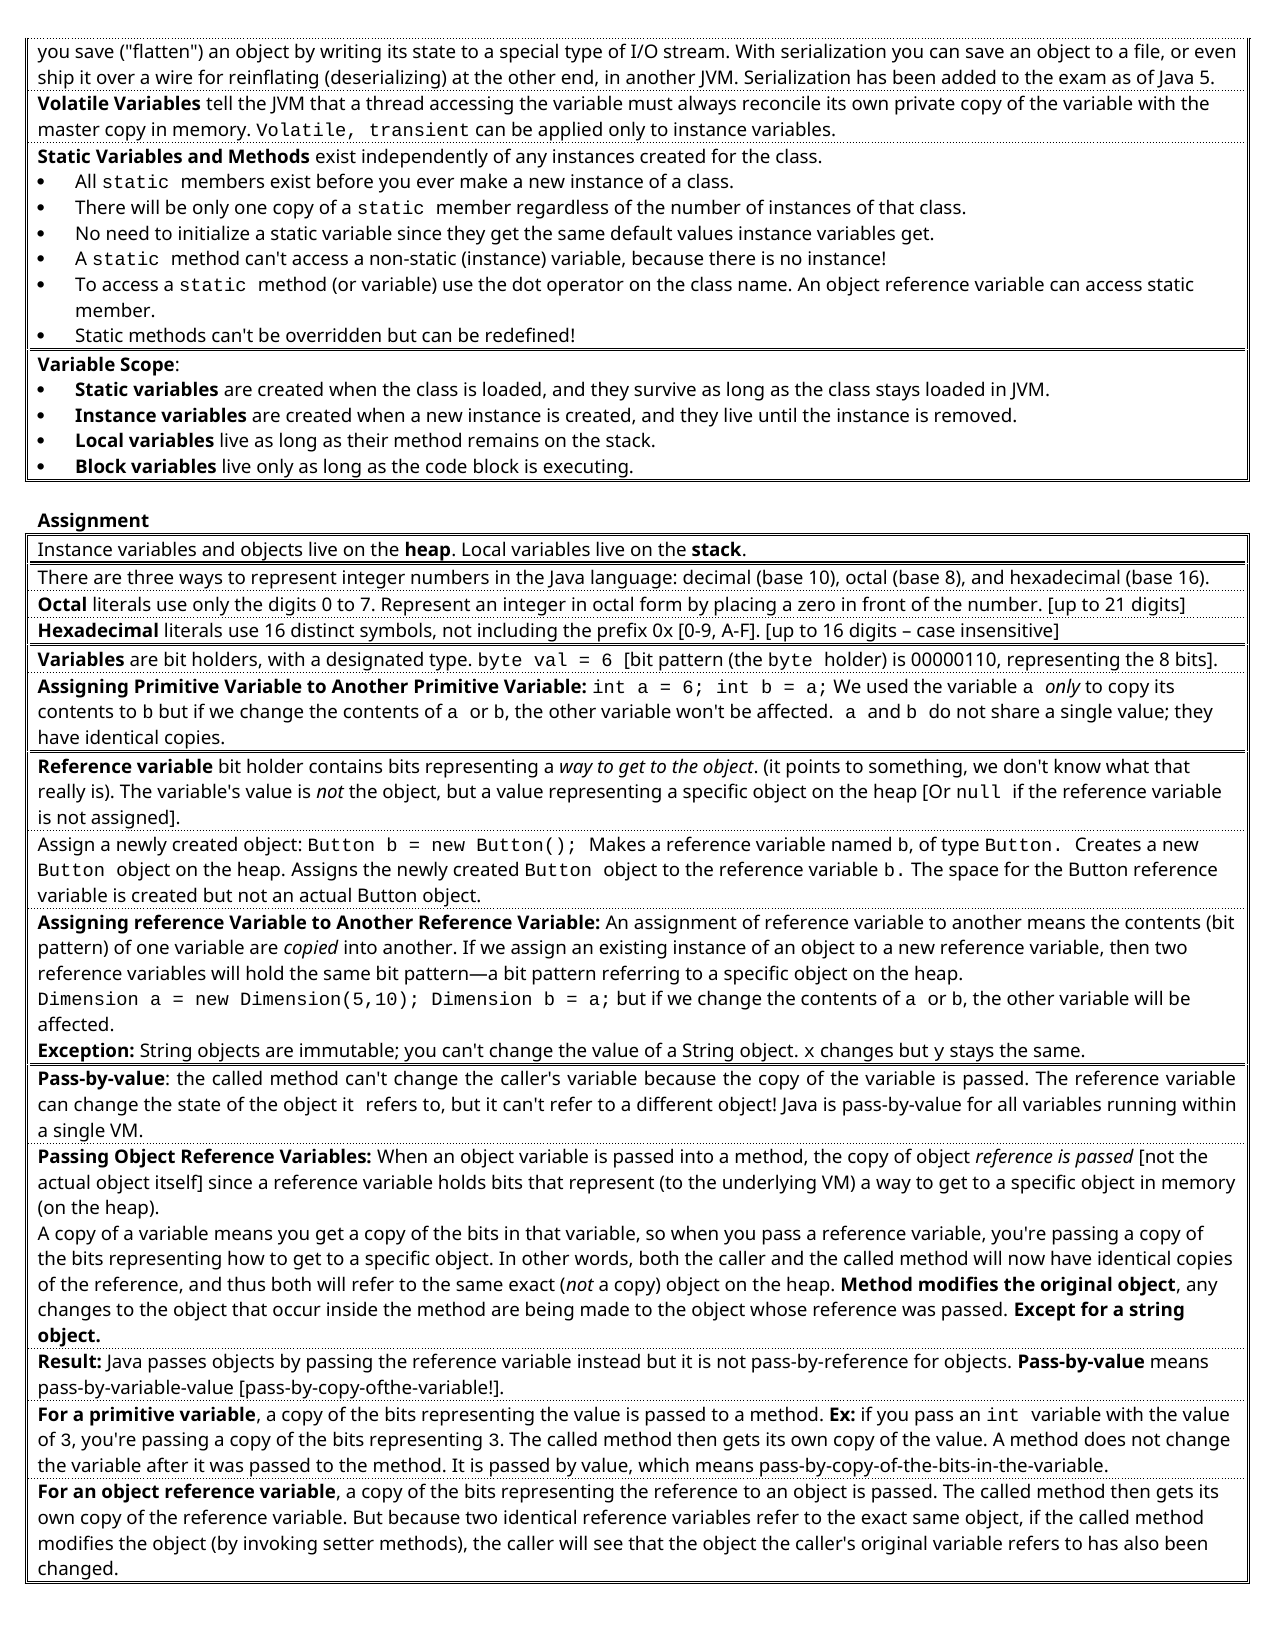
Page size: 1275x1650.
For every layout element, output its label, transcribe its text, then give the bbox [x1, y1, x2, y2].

table_cell There are three ways to represent integer numbers in the Java language: decimal (base 10), octal (base 8), and hexadecimal (base 16). [28, 561, 1247, 590]
table_cell Static Variables and Methods exist independently of any instances created for the class. All static members exist before you ever make a new instance of a class. There will be only one copy of a static member regardless of the number of instances of that class. No need to initialize a static variable since they get the same default values instance variables get. A static method can't access a non-static (instance) variable, because there is no instance! To access a static method (or variable) use the dot operator on the class name. An object reference variable can access static member. Static methods can't be overridden but can be redefined! [28, 142, 1247, 348]
table_cell Passing Object Reference Variables: When an object variable is passed into a method, the copy of object reference is passed [not the actual object itself] since a reference variable holds bits that represent (to the underlying VM) a way to get to a specific object in memory (on the heap). A copy of a variable means you get a copy of the bits in that variable, so when you pass a reference variable, you're passing a copy of the bits representing how to get to a specific object. In other words, both the caller and the called method will now have identical copies of the reference, and thus both will refer to the same exact (not a copy) object on the heap. Method modifies the original object, any changes to the object that occur inside the method are being made to the object whose reference was passed. Except for a string object. [28, 1143, 1247, 1348]
table_cell Hexadecimal literals use 16 distinct symbols, not including the prefix 0x [0-9, A-F]. [up to 16 digits – case insensitive] [28, 617, 1247, 643]
table_cell Result: Java passes objects by passing the reference variable instead but it is not pass-by-reference for objects. Pass-by-value means pass-by-variable-value [pass-by-copy-ofthe-variable!]. [28, 1348, 1247, 1400]
table_cell For an object reference variable, a copy of the bits representing the reference to an object is passed. The called method then gets its own copy of the reference variable. But because two identical reference variables refer to the exact same object, if the called method modifies the object (by invoking setter methods), the caller will see that the object the caller's original variable refers to has also been changed. [28, 1478, 1247, 1581]
table_cell Assign a newly created object: Button b = new Button(); Makes a reference variable named b, of type Button. Creates a new Button object on the heap. Assigns the newly created Button object to the reference variable b. The space for the Button reference variable is created but not an actual Button object. [28, 830, 1247, 908]
table_cell Volatile Variables tell the JVM that a thread accessing the variable must always reconcile its own private copy of the variable with the master copy in memory. Volatile, transient can be applied only to instance variables. [28, 90, 1247, 142]
table_cell Assigning Primitive Variable to Another Primitive Variable: int a = 6; int b = a; We used the variable a only to copy its contents to b but if we change the contents of a or b, the other variable won't be affected. a and b do not share a single value; they have identical copies. [28, 672, 1247, 750]
text Assignment [37, 507, 1237, 533]
table_cell Assigning reference Variable to Another Reference Variable: An assignment of reference variable to another means the contents (bit pattern) of one variable are copied into another. If we assign an existing instance of an object to a new reference variable, then two reference variables will hold the same bit pattern—a bit pattern referring to a specific object on the heap. Dimension a = new Dimension(5,10); Dimension b = a; but if we change the contents of a or b, the other variable will be affected. Exception: String objects are immutable; you can't change the value of a String object. x changes but y stays the same. [28, 908, 1247, 1063]
table_cell Pass-by-value: the called method can't change the caller's variable because the copy of the variable is passed. The reference variable can change the state of the object it refers to, but it can't refer to a different object! Java is pass-by-value for all variables running within a single VM. [28, 1063, 1247, 1142]
table_cell For a primitive variable, a copy of the bits representing the value is passed to a method. Ex: if you pass an int variable with the value of 3, you're passing a copy of the bits representing 3. The called method then gets its own copy of the value. A method does not change the variable after it was passed to the method. It is passed by value, which means pass-by-copy-of-the-bits-in-the-variable. [28, 1400, 1247, 1478]
table_header Instance variables and objects live on the heap. Local variables live on the stack. [28, 536, 1247, 561]
table_cell Reference variable bit holder contains bits representing a way to get to the object. (it points to something, we don't know what that really is). The variable's value is not the object, but a value representing a specific object on the heap [Or null if the reference variable is not assigned]. [26, 750, 1249, 830]
table_cell Variables are bit holders, with a designated type. byte val = 6 [bit pattern (the byte holder) is 00000110, representing the 8 bits]. [26, 643, 1249, 672]
table_cell Variable Scope: Static variables are created when the class is loaded, and they survive as long as the class stays loaded in JVM. Instance variables are created when a new instance is created, and they live until the instance is removed. Local variables live as long as their method remains on the stack. Block variables live only as long as the code block is executing. [26, 348, 1249, 479]
table_cell Octal literals use only the digits 0 to 7. Represent an integer in octal form by placing a zero in front of the number. [up to 21 digits] [28, 590, 1247, 617]
